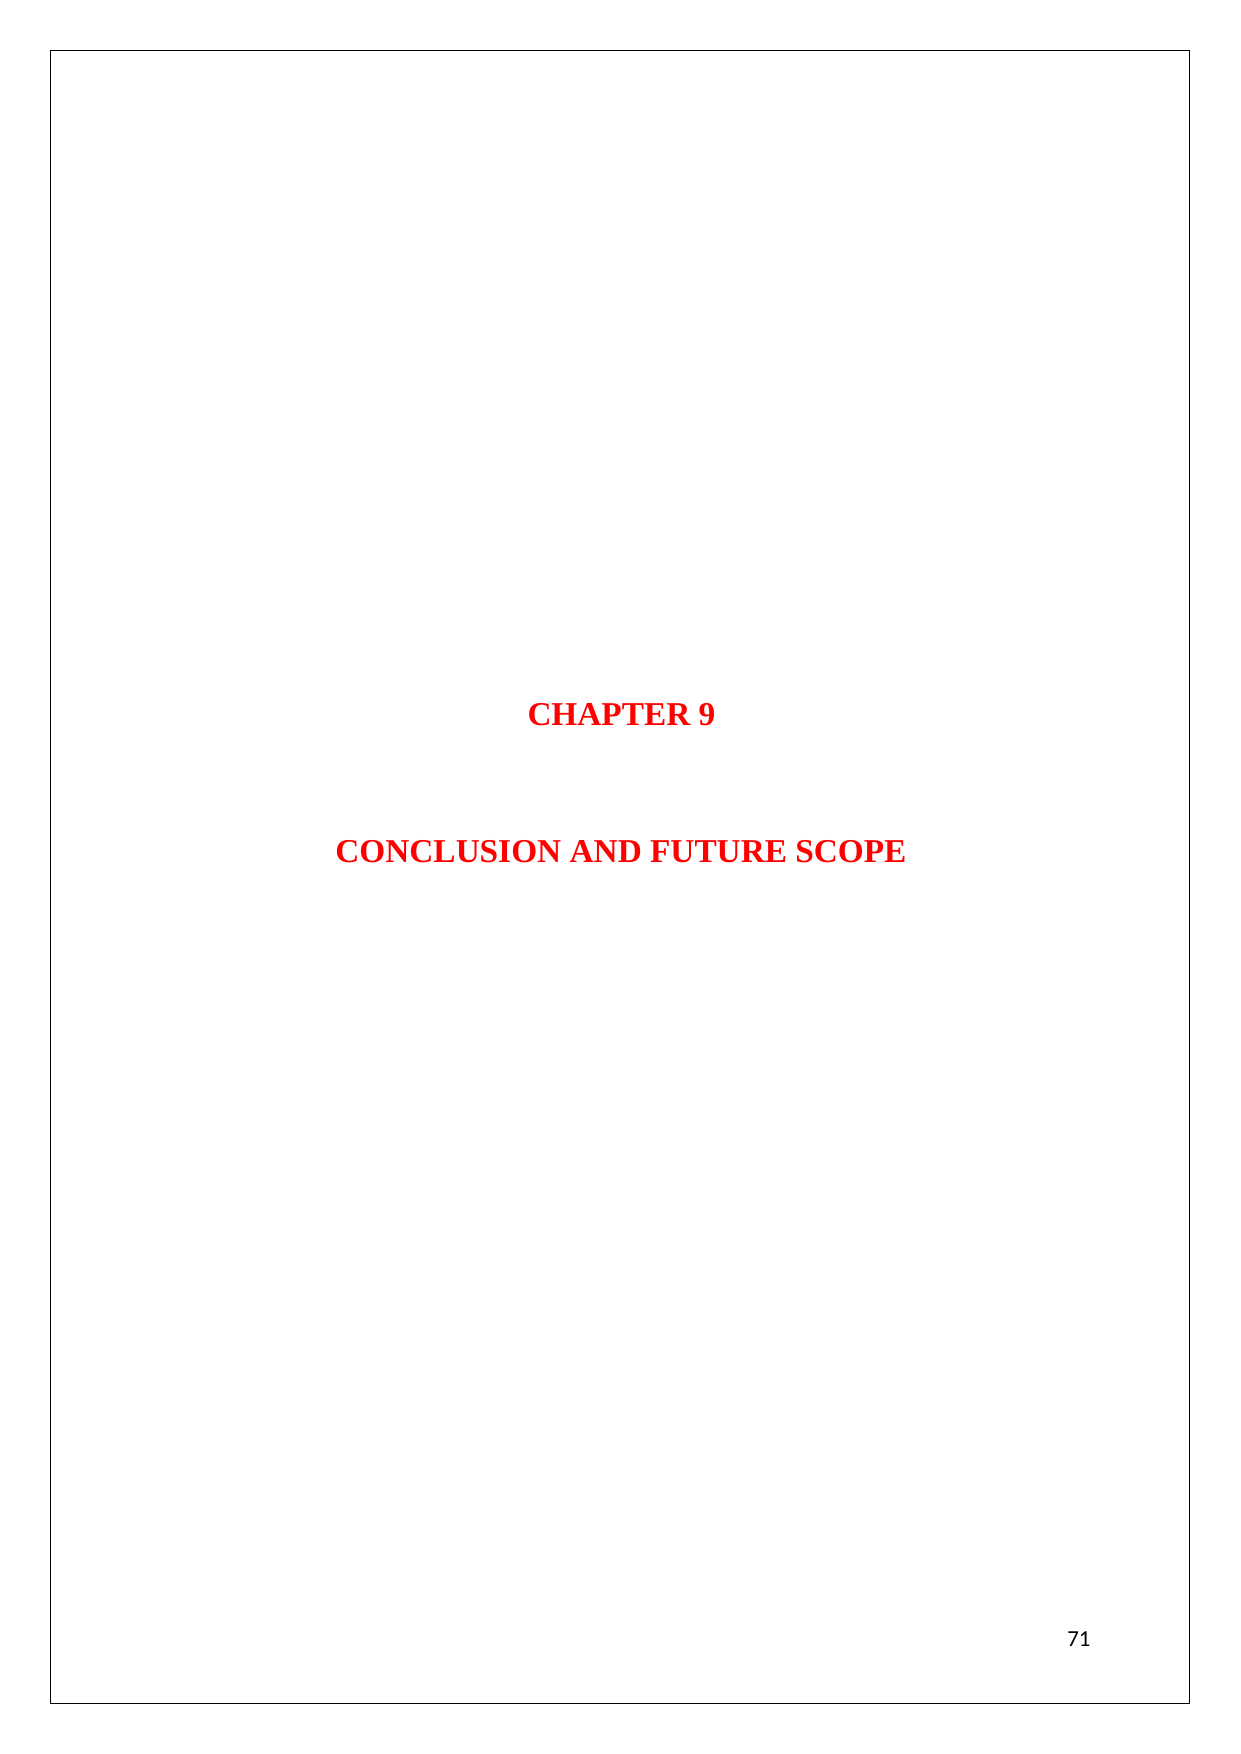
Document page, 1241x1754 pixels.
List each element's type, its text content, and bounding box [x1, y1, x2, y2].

text CHAPTER 9 [201, 694, 1041, 733]
text CONCLUSION AND FUTURE SCOPE [201, 832, 1041, 870]
